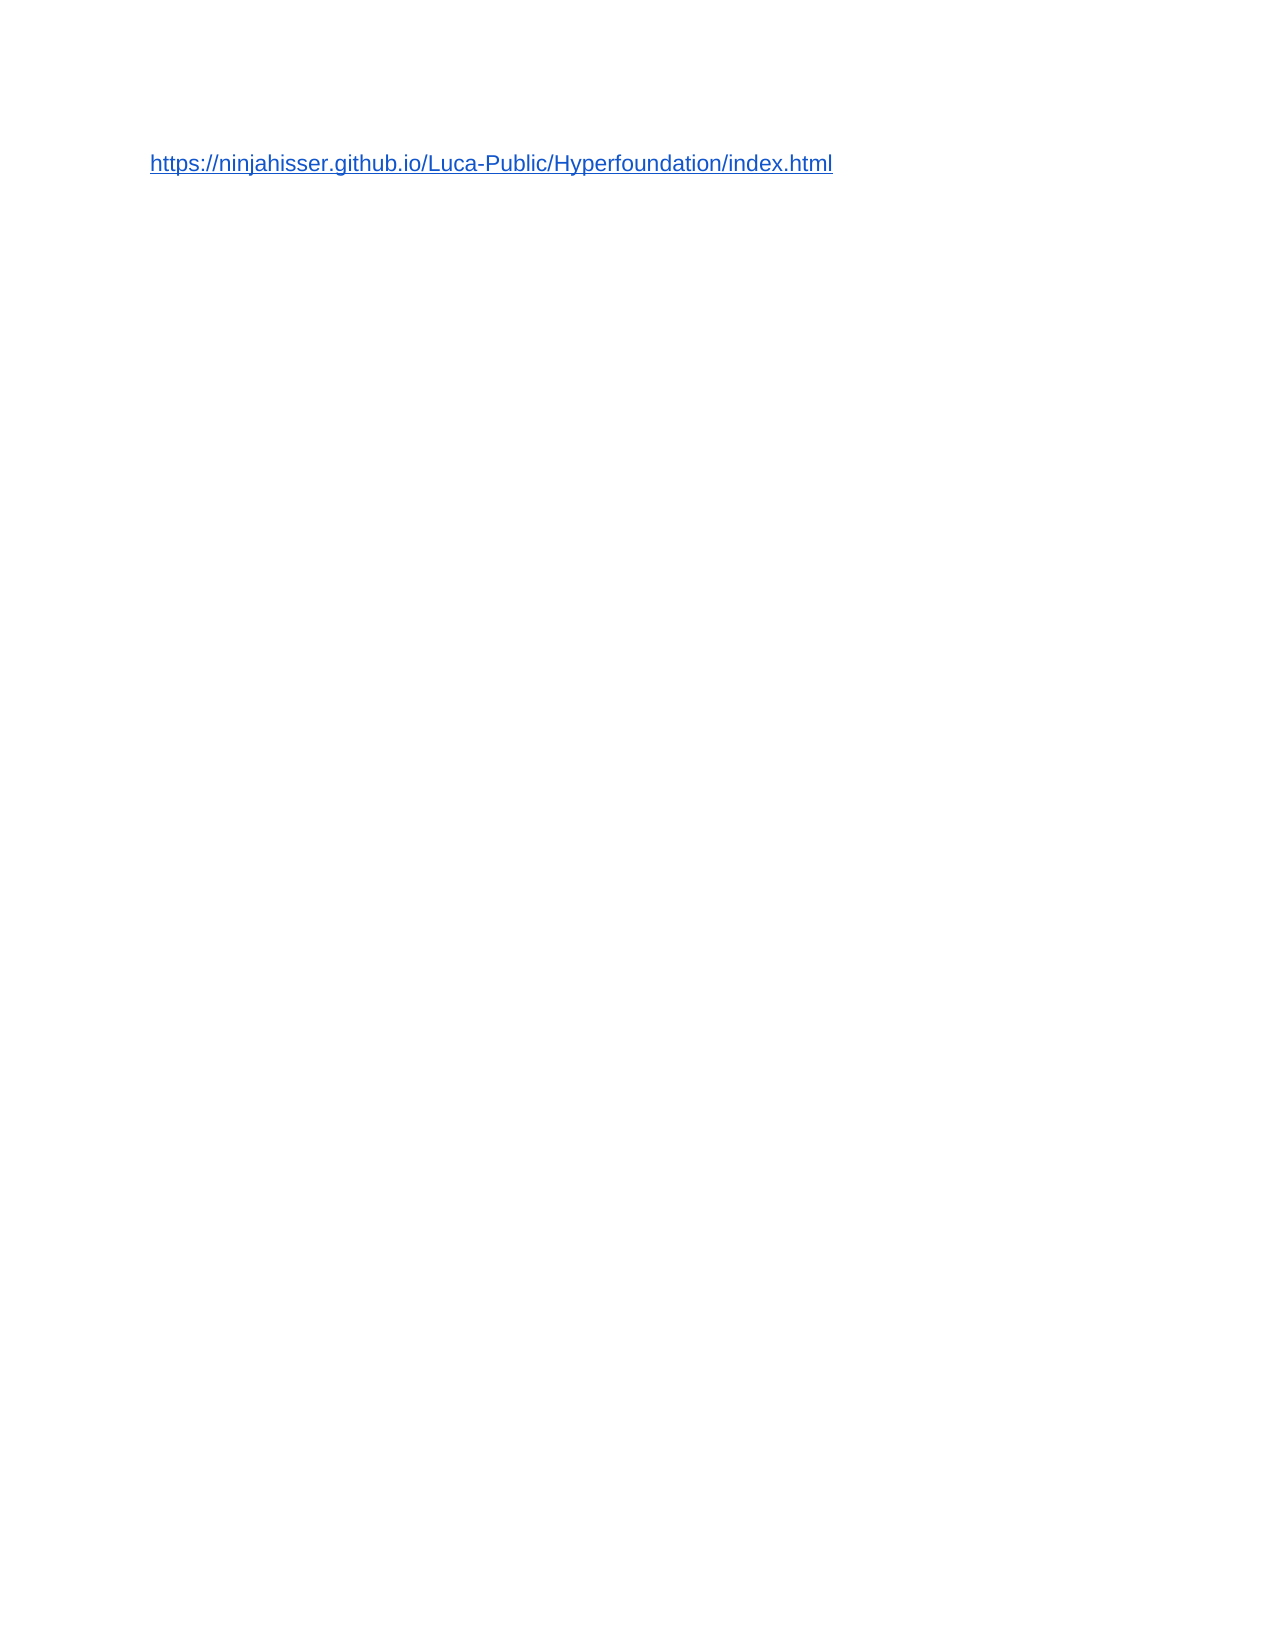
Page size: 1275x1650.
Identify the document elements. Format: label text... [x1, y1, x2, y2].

text https://ninjahisser.github.io/Luca-Public/Hyperfoundation/index.html [150, 150, 1125, 176]
